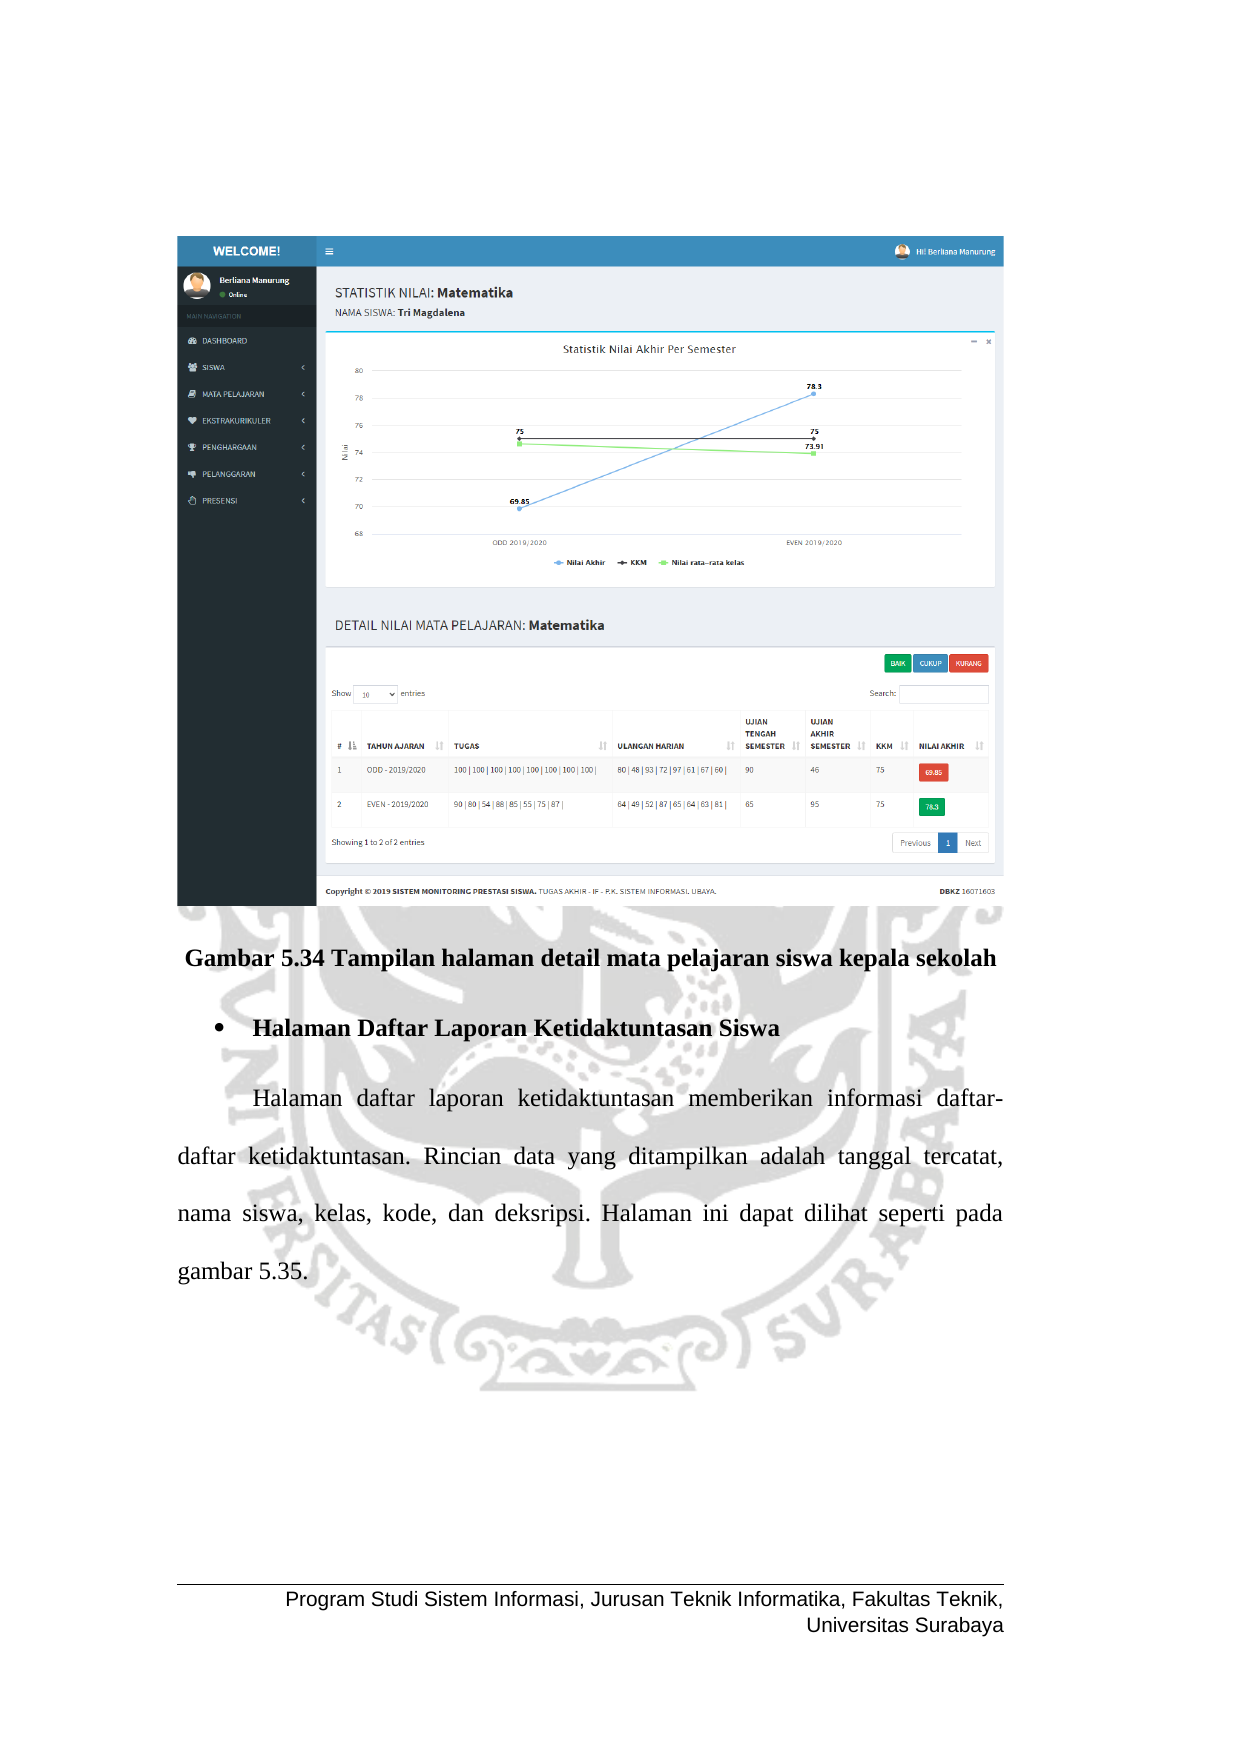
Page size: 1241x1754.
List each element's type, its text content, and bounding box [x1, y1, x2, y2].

text Halaman daftar laporan ketidaktuntasan memberikan informasi daftar-daftar ketidaktuntasan. Rincian data yang ditampilkan adalah tanggal tercatat, nama siswa, kelas, kode, dan deksripsi. Halaman ini dapat dilihat seperti pada gambar 5.35. [177, 1083, 1004, 1285]
list Halaman Daftar Laporan Ketidaktuntasan Siswa [215, 1013, 1004, 1042]
text Gambar 5.34 Tampilan halaman detail mata pelajaran siswa kepala sekolah [177, 943, 1004, 972]
picture [177, 236, 1004, 906]
